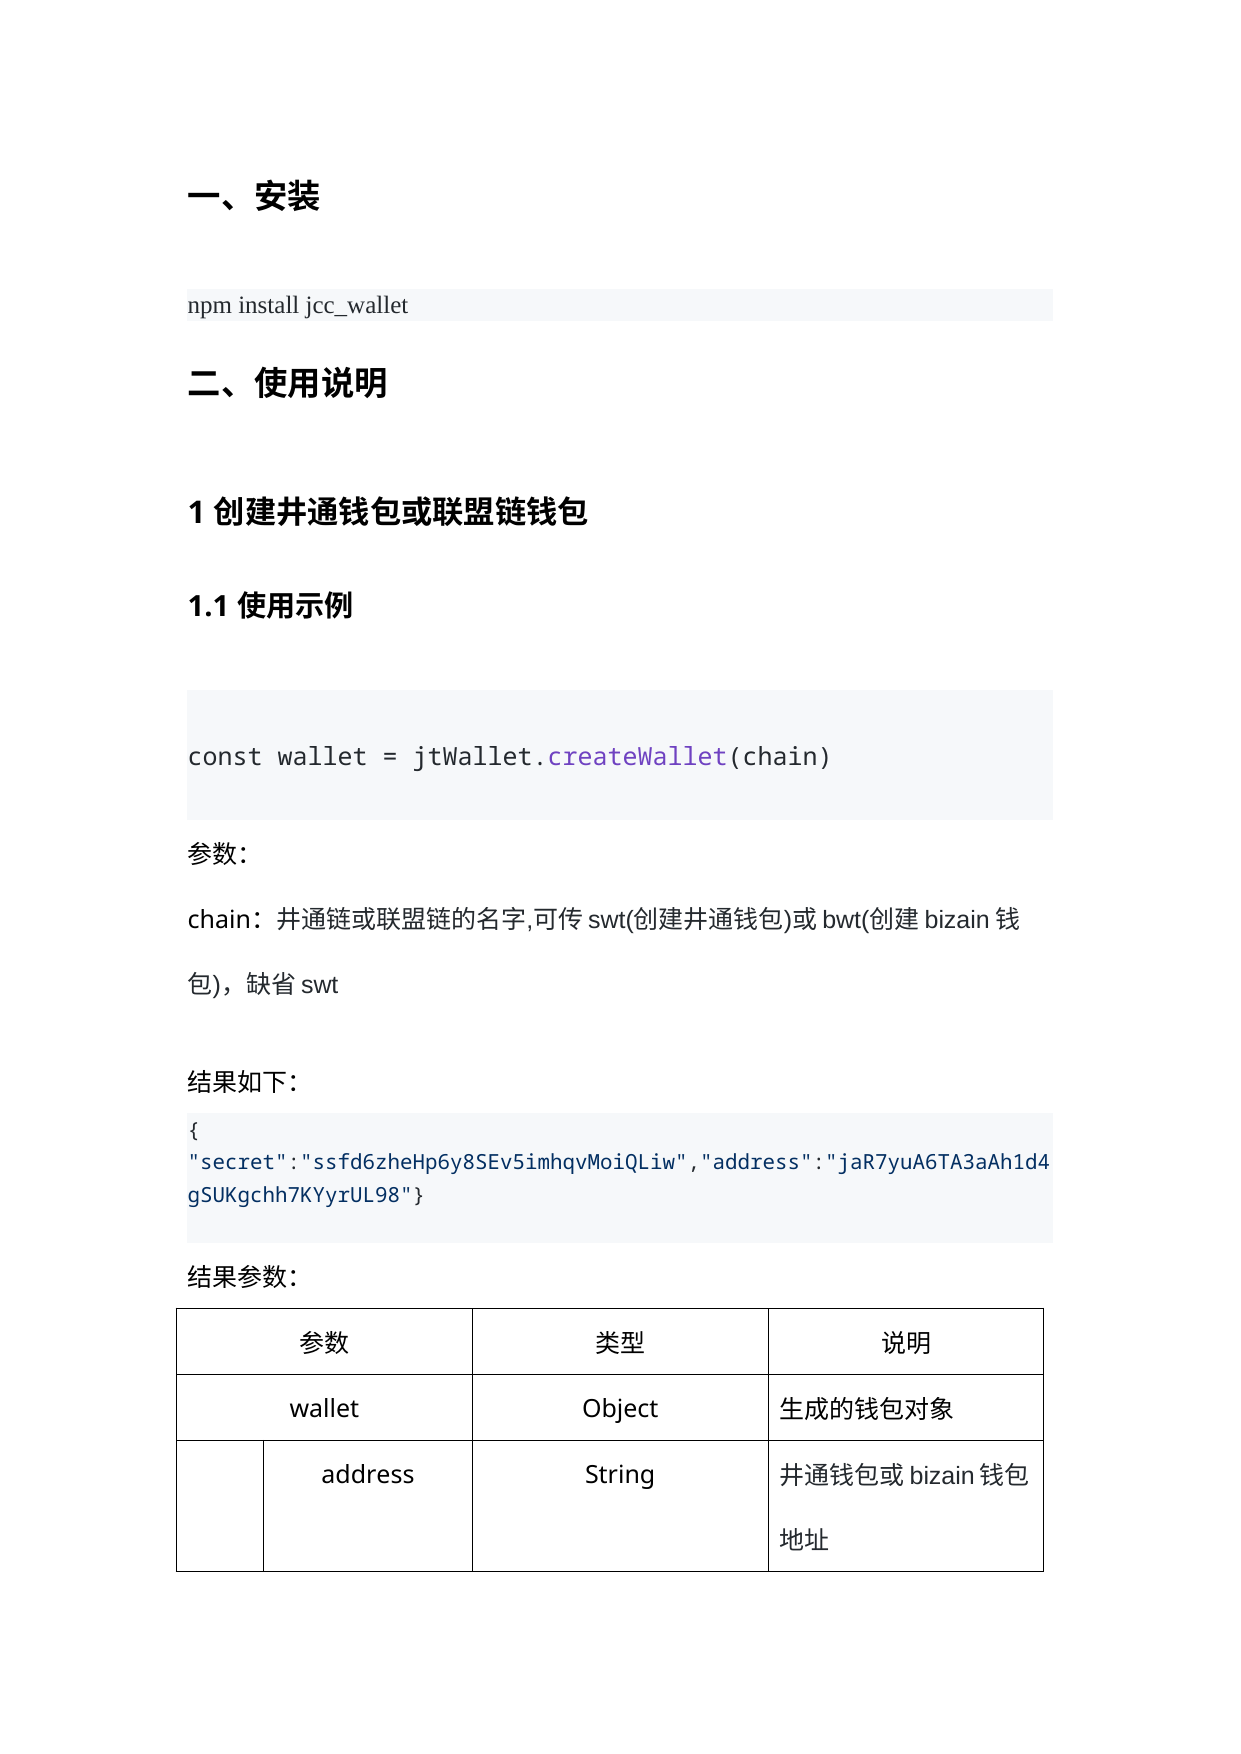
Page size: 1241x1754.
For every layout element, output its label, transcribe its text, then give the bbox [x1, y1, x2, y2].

text 结果如下： [187, 1048, 1053, 1113]
text npm install jcc_wallet [187, 289, 1053, 321]
table_cell 井通钱包或bizain钱包地址 [769, 1441, 1043, 1571]
table_cell address [264, 1441, 472, 1571]
table_cell wallet [177, 1375, 472, 1440]
table_header 参数 [177, 1309, 472, 1374]
table_header 说明 [769, 1309, 1043, 1374]
subtitle 1.1 使用示例 [187, 571, 1053, 636]
text 结果参数： [187, 1243, 1053, 1308]
text 参数： [187, 820, 1053, 885]
text {"secret":"ssfd6zheHp6y8SEv5imhqvMoiQLiw","address":"jaR7yuA6TA3aAh1d4gSUKgchh7KYyrUL98"} [187, 1113, 1053, 1210]
table_cell 生成的钱包对象 [769, 1375, 1043, 1440]
subtitle 一、安装 [187, 162, 1053, 227]
text chain：井通链或联盟链的名字,可传swt(创建井通钱包)或bwt(创建bizain钱包)，缺省swt [187, 885, 1053, 1015]
subtitle 二、使用说明 [187, 348, 1053, 413]
table_cell Object [473, 1375, 768, 1440]
table_cell [177, 1441, 263, 1571]
subtitle 1 创建井通钱包或联盟链钱包 [187, 477, 1053, 542]
table_header 类型 [473, 1309, 768, 1374]
table_cell String [473, 1441, 768, 1571]
text const wallet = jtWallet.createWallet(chain) [187, 723, 1053, 788]
